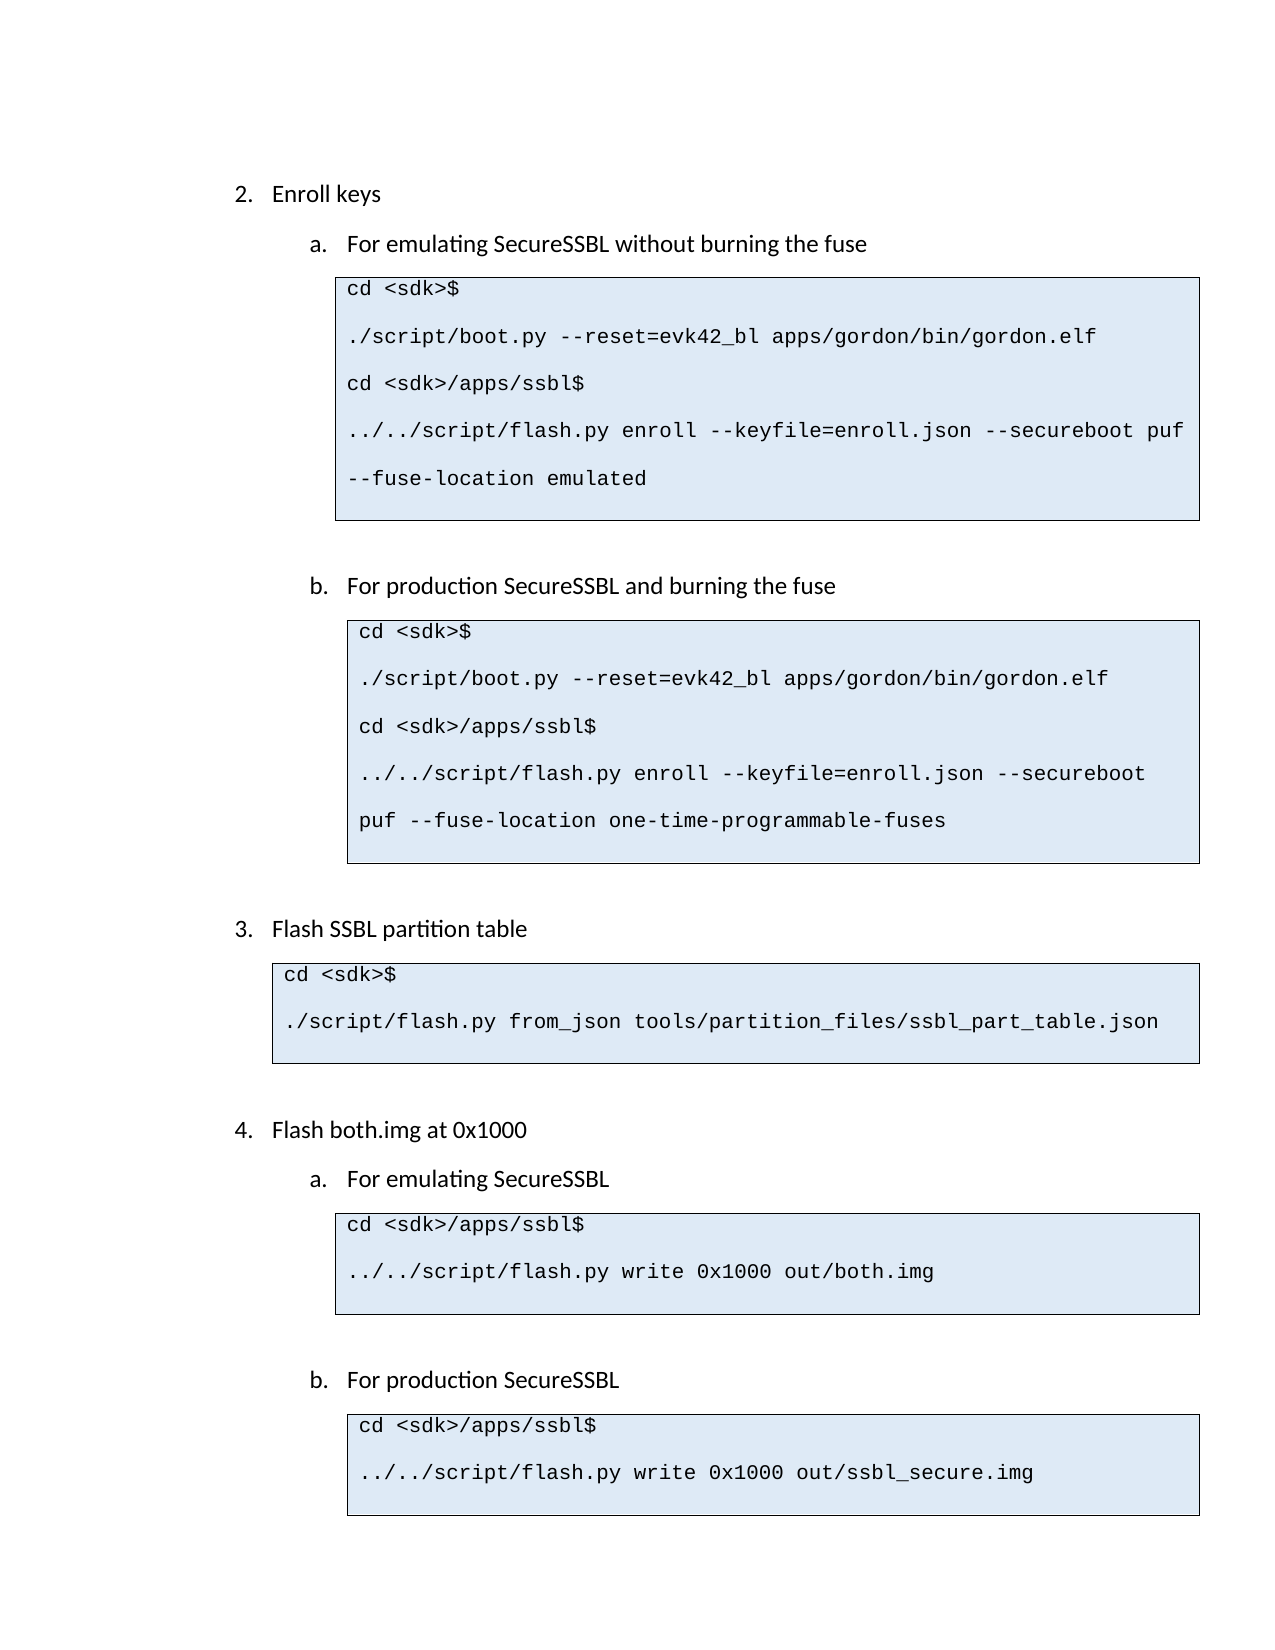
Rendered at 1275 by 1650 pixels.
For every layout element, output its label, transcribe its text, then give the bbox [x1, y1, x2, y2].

table_header cd <sdk>/apps/ssbl$ ../../script/flash.py write 0x1000 out/ssbl_secure.img [348, 1415, 1199, 1514]
list For emulating SecureSSBL without burning the fuse [309, 228, 1200, 258]
list Flash SSBL partition table [234, 913, 1200, 944]
table_header cd <sdk>$ ./script/flash.py from_json tools/partition_files/ssbl_part_table.json [273, 964, 1199, 1063]
list For production SecureSSBL and burning the fuse [309, 570, 1200, 601]
list For emulating SecureSSBL [309, 1163, 1200, 1194]
list Enroll keys [234, 178, 1200, 209]
table_header cd <sdk>$ ./script/boot.py --reset=evk42_bl apps/gordon/bin/gordon.elf cd <sdk>/apps/ssbl$ ../../script/flash.py enroll --keyfile=enroll.json --secureboot puf --fuse-location emulated [336, 278, 1199, 520]
list Flash both.img at 0x1000 [234, 1114, 1200, 1144]
list For production SecureSSBL [309, 1364, 1200, 1395]
table_header cd <sdk>/apps/ssbl$ ../../script/flash.py write 0x1000 out/both.img [336, 1214, 1199, 1314]
table_header cd <sdk>$ ./script/boot.py --reset=evk42_bl apps/gordon/bin/gordon.elf cd <sdk>/apps/ssbl$ ../../script/flash.py enroll --keyfile=enroll.json --secureboot puf --fuse-location one-time-programmable-fuses [348, 621, 1199, 862]
